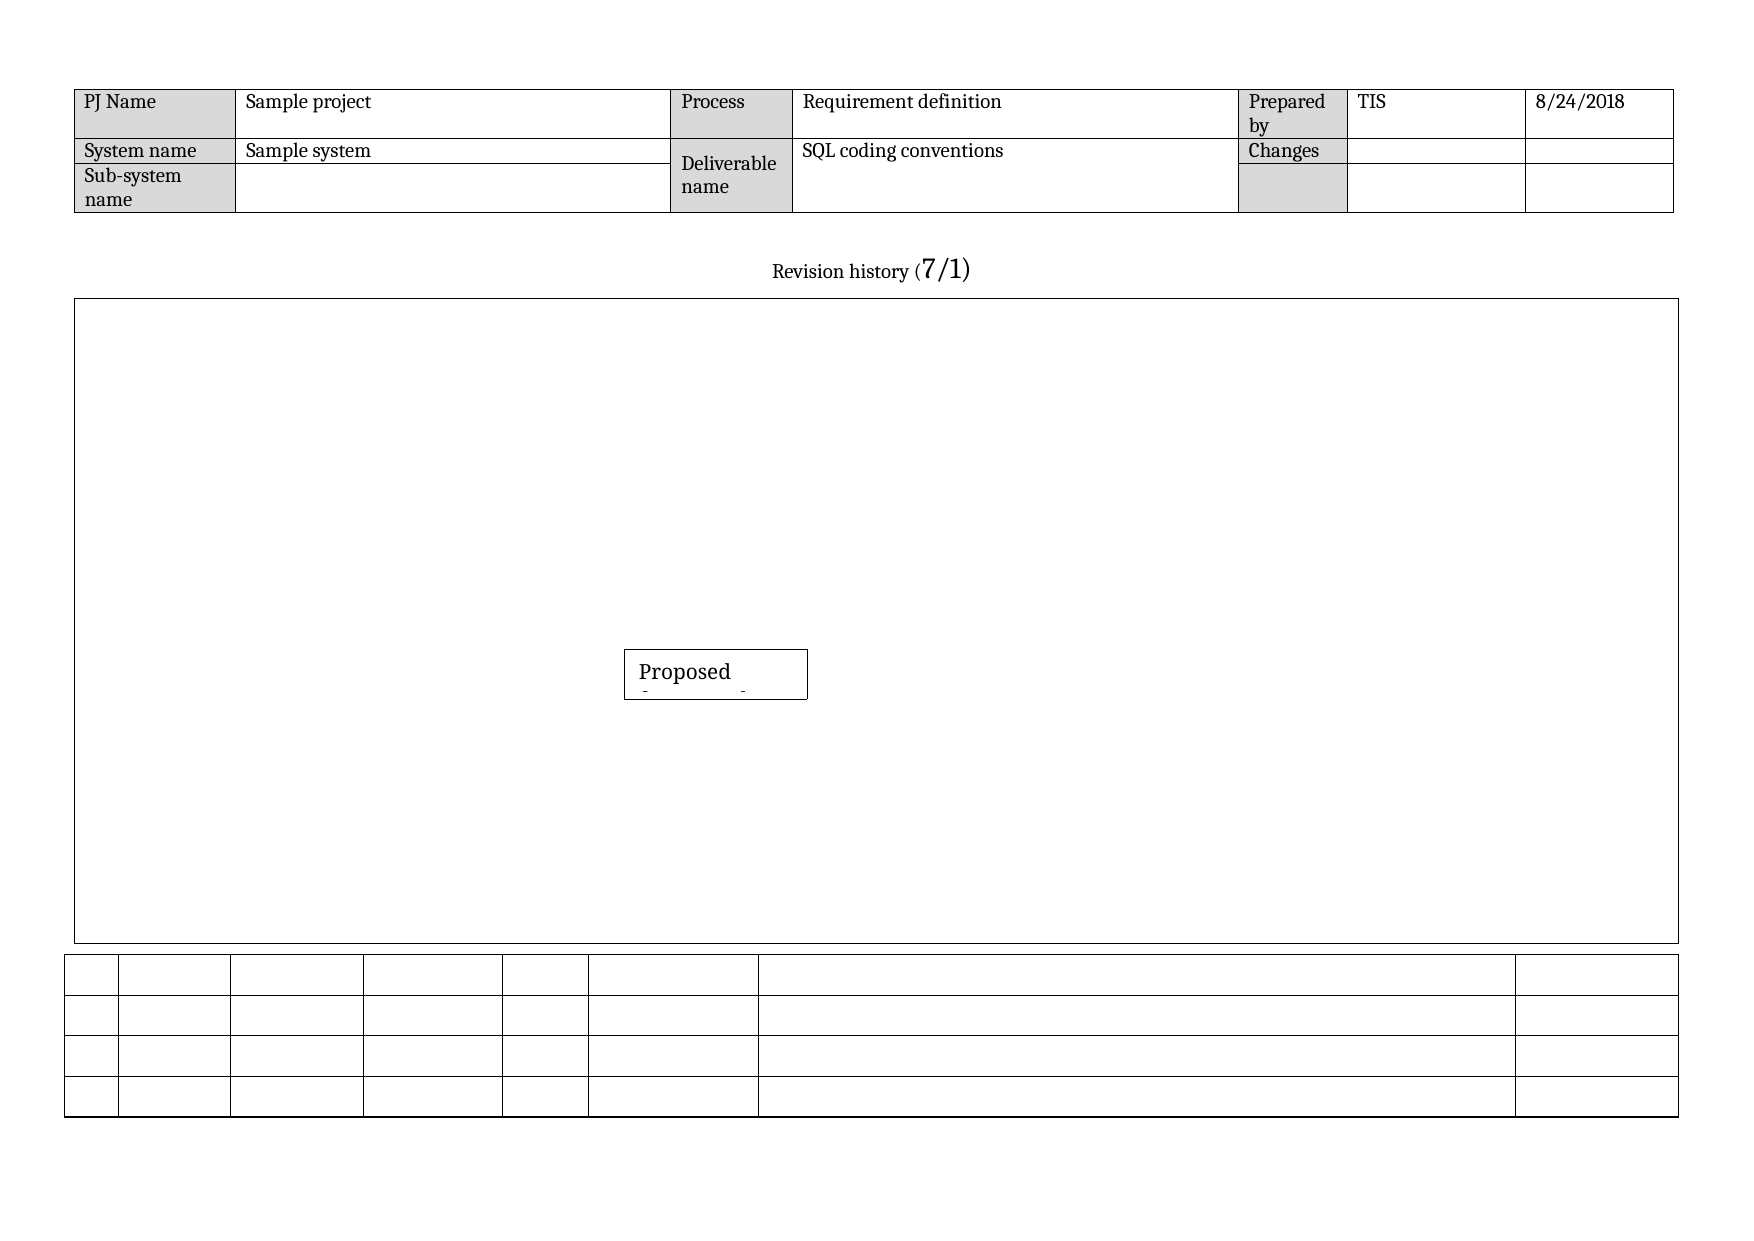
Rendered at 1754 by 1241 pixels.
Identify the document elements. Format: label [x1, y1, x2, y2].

table_cell [759, 1077, 1515, 1116]
table_cell [1516, 996, 1678, 1035]
table_cell [364, 996, 502, 1035]
table_cell [1516, 955, 1678, 995]
table_cell [65, 1077, 118, 1116]
table_cell [589, 1036, 758, 1076]
table_cell [364, 1036, 502, 1076]
table_cell [503, 1077, 588, 1116]
table_cell [231, 955, 363, 995]
table_cell [231, 1036, 363, 1076]
table_cell [503, 996, 588, 1035]
table_cell [1516, 1077, 1678, 1116]
table_cell [759, 996, 1515, 1035]
table_cell [364, 955, 502, 995]
table_cell [364, 1077, 502, 1116]
table_cell [759, 955, 1515, 995]
table_cell [231, 1077, 363, 1116]
table_cell [231, 996, 363, 1035]
table_cell [589, 955, 758, 995]
table_cell [589, 1077, 758, 1116]
table_cell [1516, 1036, 1678, 1076]
table_cell [65, 1036, 118, 1076]
table_cell [503, 1036, 588, 1076]
table_cell [65, 996, 118, 1035]
table_cell [119, 1036, 230, 1076]
table_cell [503, 955, 588, 995]
table_cell [759, 1036, 1515, 1076]
table_cell [119, 955, 230, 995]
table_cell [589, 996, 758, 1035]
table_cell [65, 955, 118, 995]
table_cell [119, 996, 230, 1035]
table_cell [119, 1077, 230, 1116]
